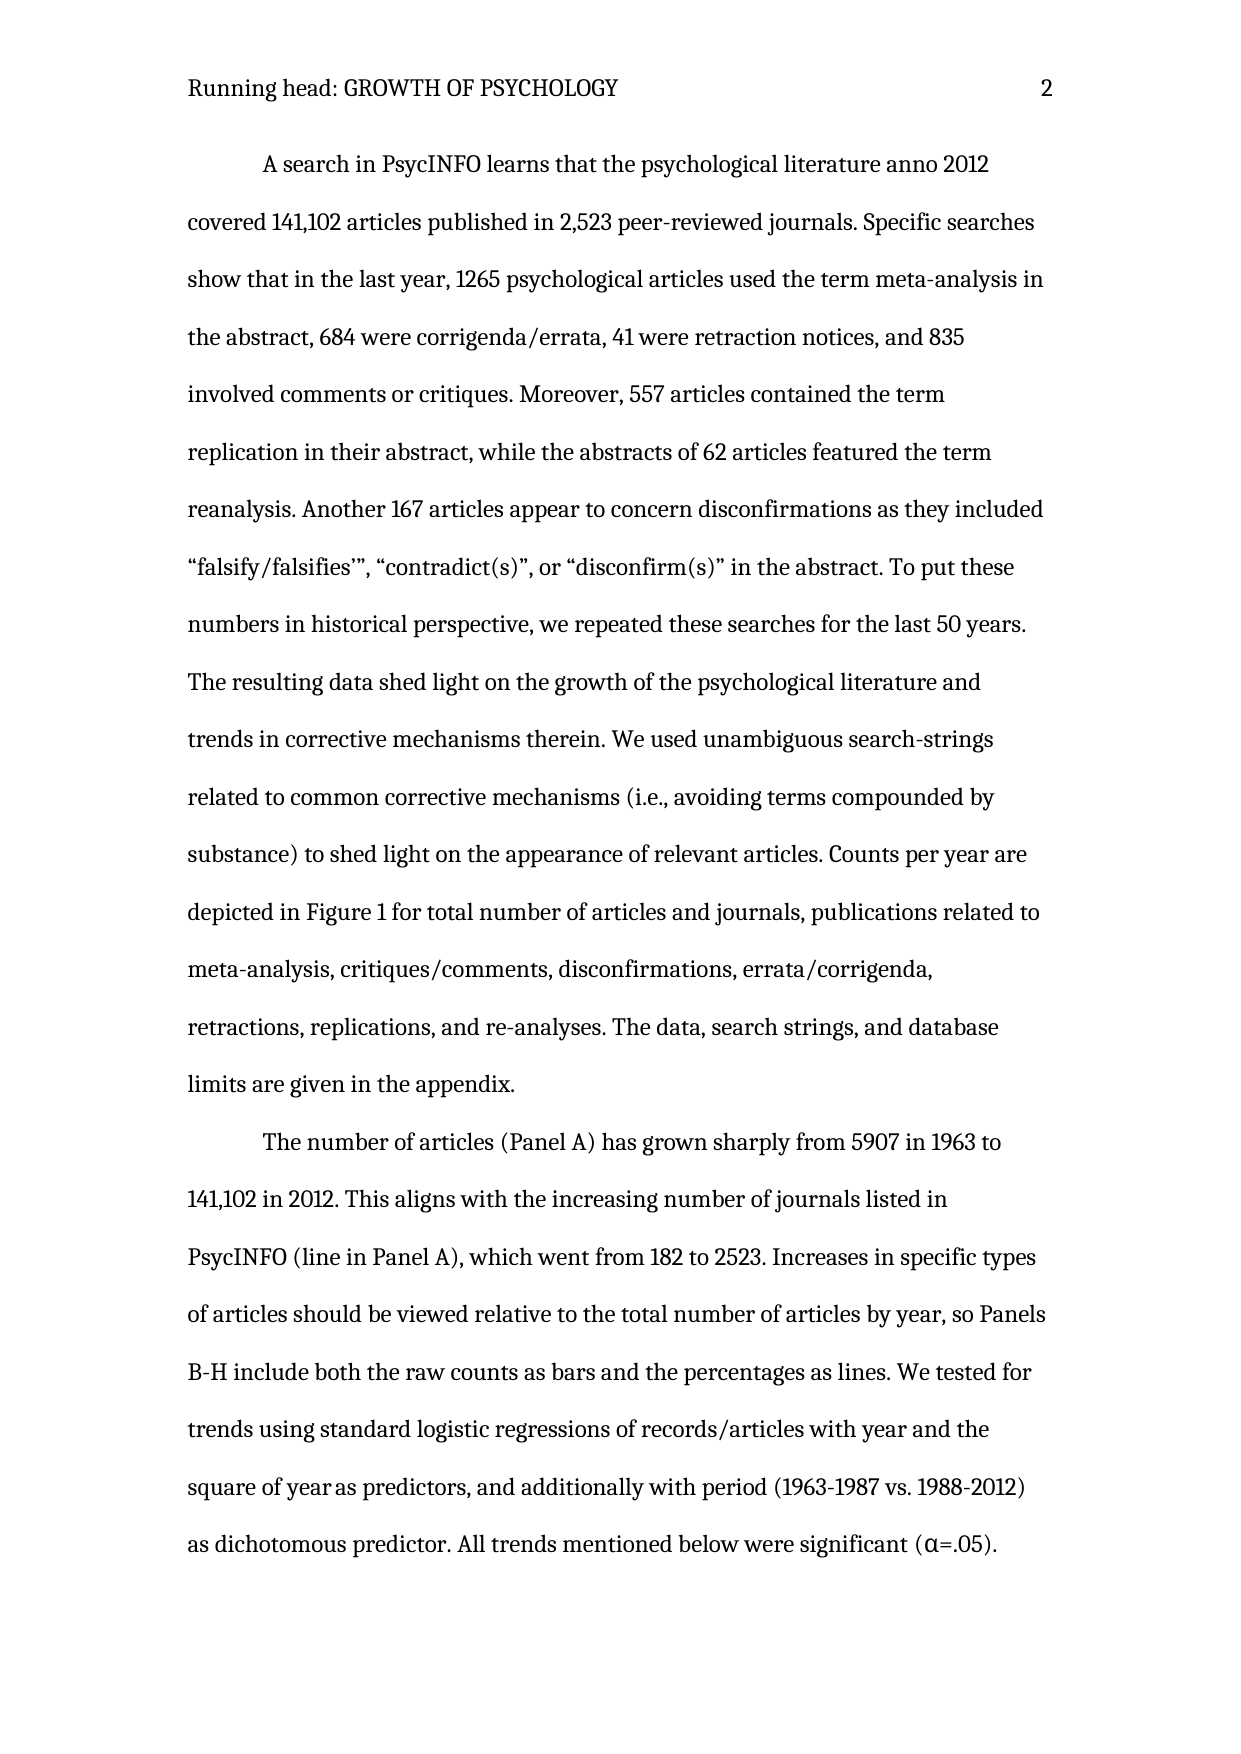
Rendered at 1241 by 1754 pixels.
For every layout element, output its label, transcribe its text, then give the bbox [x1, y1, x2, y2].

text A search in PsycINFO learns that the psychological literature anno 2012 covered 141,102 articles published in 2,523 peer-reviewed journals. Specific searches show that in the last year, 1265 psychological articles used the term meta-analysis in the abstract, 684 were corrigenda/errata, 41 were retraction notices, and 835 involved comments or critiques. Moreover, 557 articles contained the term replication in their abstract, while the abstracts of 62 articles featured the term reanalysis. Another 167 articles appear to concern disconfirmations as they included “falsify/falsifies’”, “contradict(s)”, or “disconfirm(s)” in the abstract. To put these numbers in historical perspective, we repeated these searches for the last 50 years. The resulting data shed light on the growth of the psychological literature and trends in corrective mechanisms therein. We used unambiguous search-strings related to common corrective mechanisms (i.e., avoiding terms compounded by substance) to shed light on the appearance of relevant articles. Counts per year are depicted in Figure 1 for total number of articles and journals, publications related to meta-analysis, critiques/comments, disconfirmations, errata/corrigenda, retractions, replications, and re-analyses. The data, search strings, and database limits are given in the appendix. [187, 150, 1053, 1099]
text The number of articles (Panel A) has grown sharply from 5907 in 1963 to 141,102 in 2012. This aligns with the increasing number of journals listed in PsycINFO (line in Panel A), which went from 182 to 2523. Increases in specific types of articles should be viewed relative to the total number of articles by year, so Panels B-H include both the raw counts as bars and the percentages as lines. We tested for trends using standard logistic regressions of records/articles with year and the square of year as predictors, and additionally with period (1963-1987 vs. 1988-2012) as dichotomous predictor. All trends mentioned below were significant (α=.05). [187, 1127, 1053, 1559]
